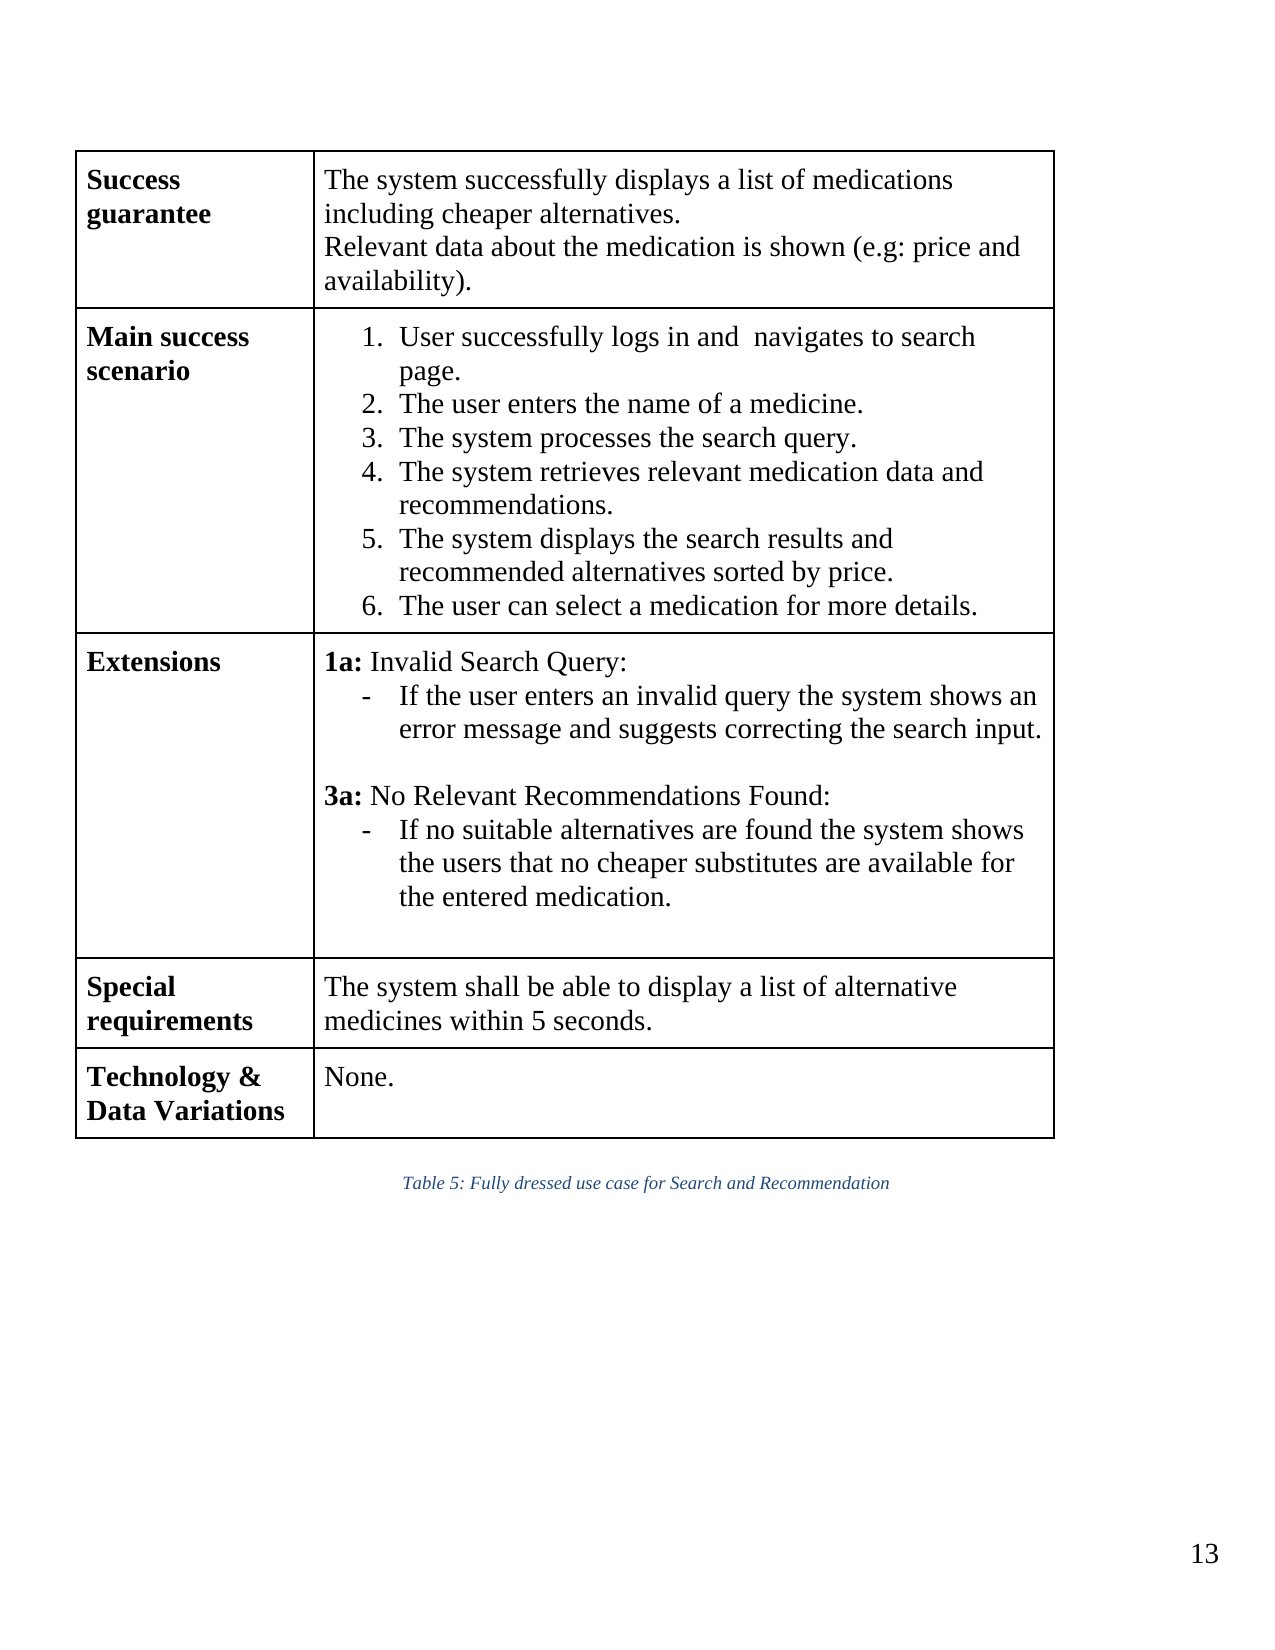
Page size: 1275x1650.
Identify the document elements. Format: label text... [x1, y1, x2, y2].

table_cell Success guarantee [77, 152, 313, 307]
table_cell 1a: Invalid Search Query: If the user enters an invalid query the system shows an error message and suggests correcting the search input. 3a: No Relevant Recommendations Found: If no suitable alternatives are found the system shows the users that no cheaper substitutes are available for the entered medication. [315, 634, 1053, 957]
table_cell User successfully logs in and navigates to search page. The user enters the name of a medicine. The system processes the search query. The system retrieves relevant medication data and recommendations. The system displays the search results and recommended alternatives sorted by price. The user can select a medication for more details. [315, 309, 1053, 632]
table_cell Extensions [77, 634, 313, 957]
table_cell None. [315, 1049, 1053, 1137]
table_cell Main success scenario [77, 309, 313, 632]
table_cell The system shall be able to display a list of alternative medicines within 5 seconds. [315, 959, 1053, 1047]
table_cell The system successfully displays a list of medications including cheaper alternatives. Relevant data about the medication is shown (e.g: price and availability). [315, 152, 1053, 307]
table_cell Special requirements [77, 959, 313, 1047]
table_cell Technology & Data Variations [77, 1049, 313, 1137]
